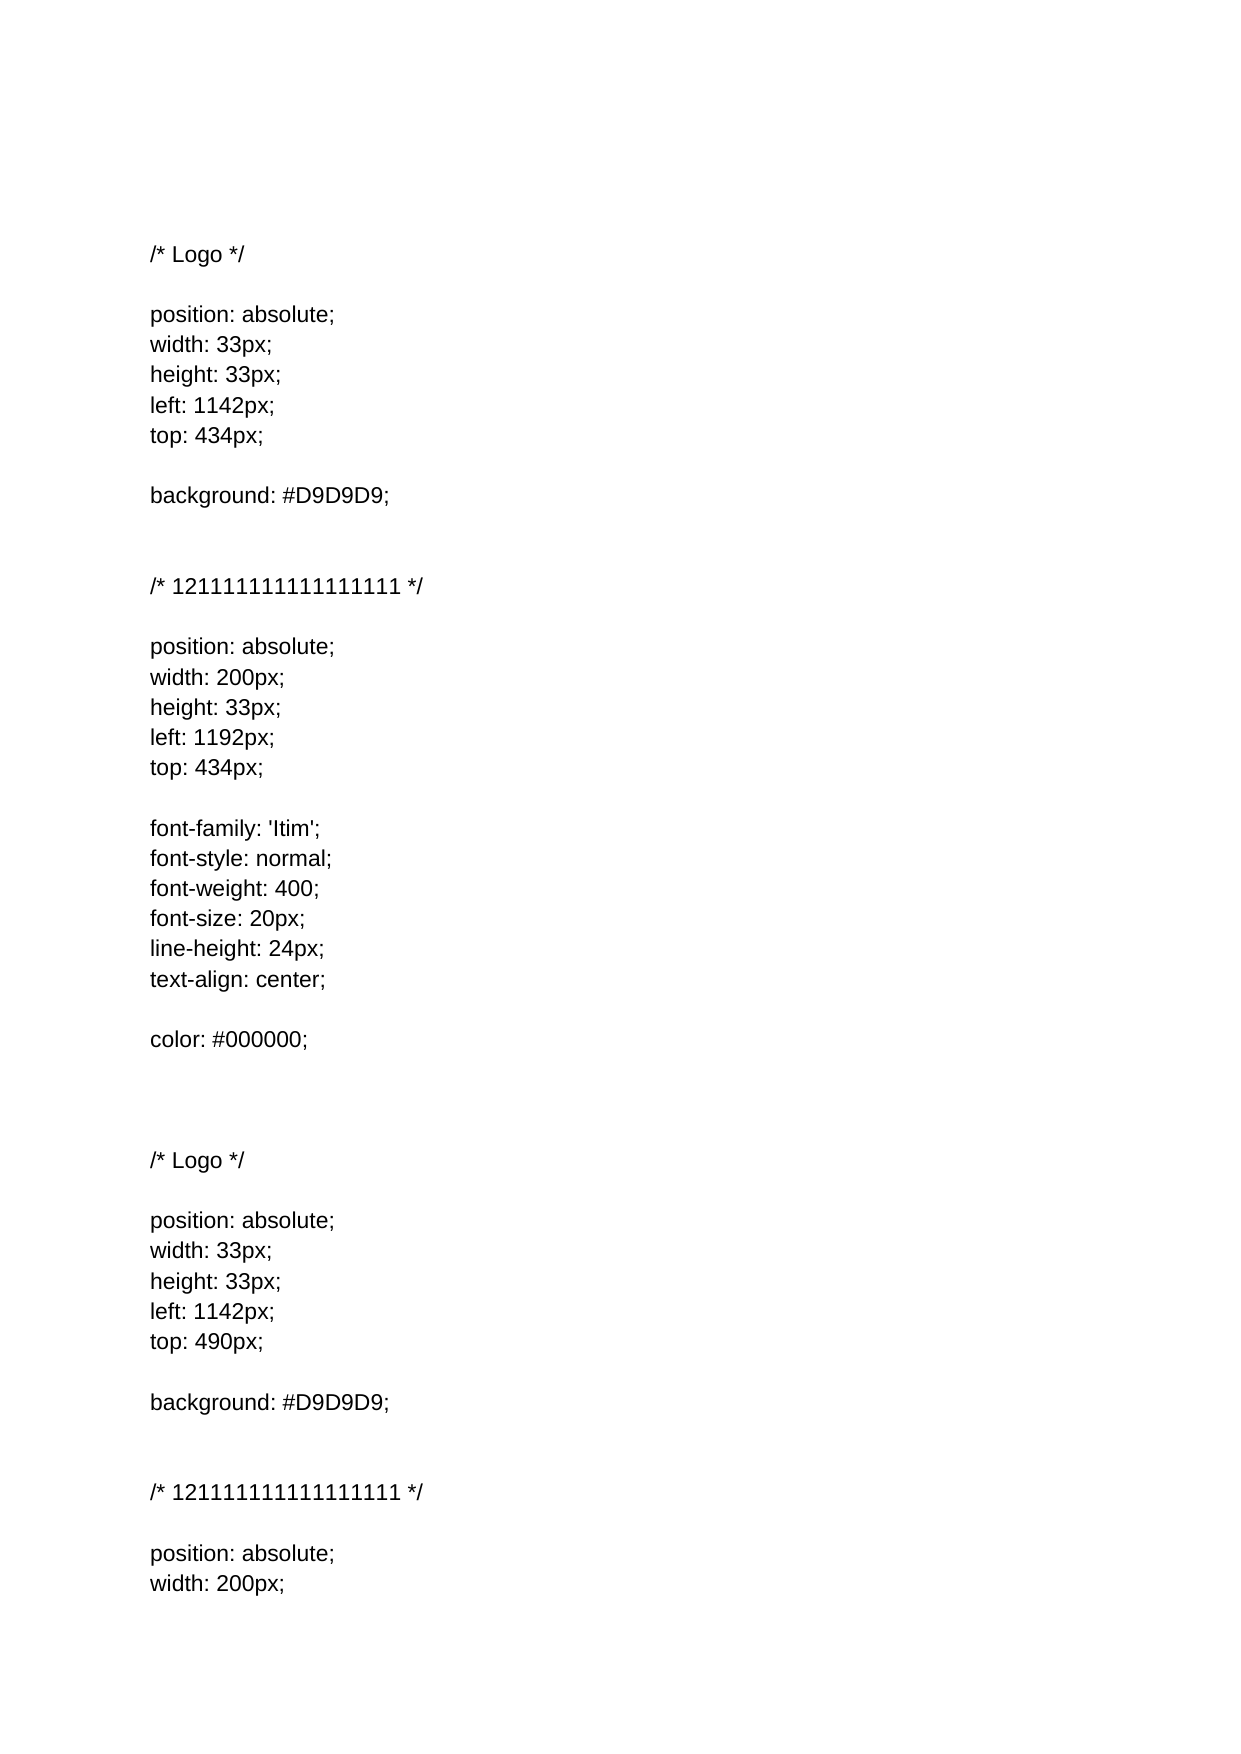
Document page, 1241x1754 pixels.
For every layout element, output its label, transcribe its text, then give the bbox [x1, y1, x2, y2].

text position: absolute; [150, 1539, 1090, 1566]
text background: #D9D9D9; [150, 482, 1090, 509]
text background: #D9D9D9; [150, 1388, 1090, 1415]
text left: 1142px; [150, 1298, 1090, 1324]
text top: 434px; [150, 754, 1090, 781]
text /* 121111111111111111 */ [150, 1479, 1090, 1506]
text height: 33px; [150, 361, 1090, 388]
text width: 33px; [150, 1237, 1090, 1264]
text top: 490px; [150, 1328, 1090, 1354]
text left: 1142px; [150, 392, 1090, 418]
text font-weight: 400; [150, 875, 1090, 901]
text left: 1192px; [150, 724, 1090, 750]
text width: 33px; [150, 331, 1090, 358]
text /* 121111111111111111 */ [150, 573, 1090, 599]
text top: 434px; [150, 422, 1090, 448]
text position: absolute; [150, 301, 1090, 327]
text text-align: center; [150, 966, 1090, 992]
text font-style: normal; [150, 845, 1090, 871]
text width: 200px; [150, 663, 1090, 690]
text width: 200px; [150, 1570, 1090, 1596]
text font-family: 'Itim'; [150, 814, 1090, 841]
text position: absolute; [150, 1207, 1090, 1234]
text font-size: 20px; [150, 905, 1090, 932]
text color: #000000; [150, 1026, 1090, 1052]
text position: absolute; [150, 633, 1090, 660]
text /* Logo */ [150, 241, 1090, 267]
text line-height: 24px; [150, 935, 1090, 962]
text /* Logo */ [150, 1147, 1090, 1173]
text height: 33px; [150, 1268, 1090, 1294]
text height: 33px; [150, 694, 1090, 720]
